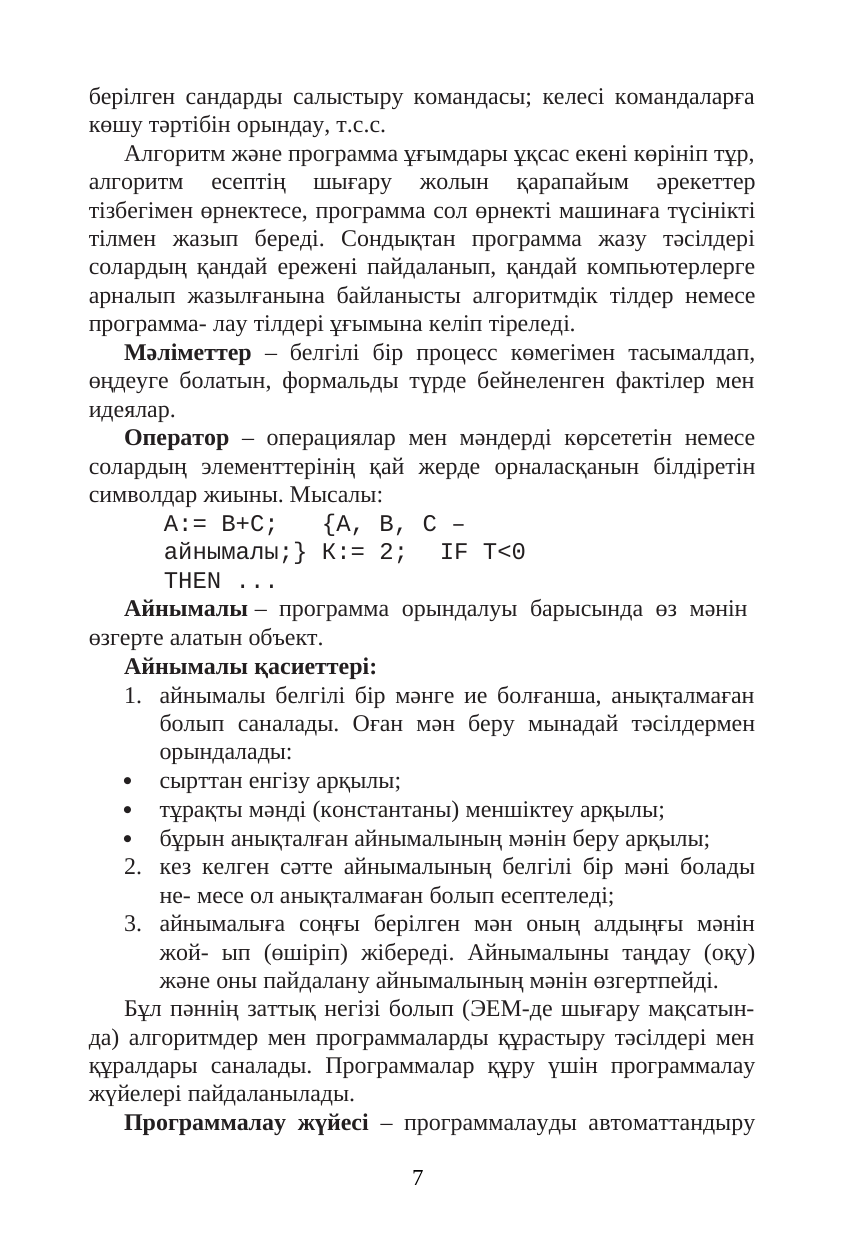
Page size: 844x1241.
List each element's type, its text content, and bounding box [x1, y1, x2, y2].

subtitle Айнымалы қасиеттері: [124, 652, 773, 679]
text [88, 1108, 755, 1136]
text Айнымалы – программа орындалуы барысында өз мəнін [124, 597, 773, 622]
list айнымалыға соңғы берілген мəн оның алдыңғы мəнін жой- ып (өшіріп) жібереді. Айнымалыны таңдау (оқу) жəне оны пайдалану айнымалының мəнін өзгертпейді. [124, 909, 755, 993]
text Алгоритм жəне программа ұғымдары ұқсас екені көрініп тұр, алгоритм есептің шығару жолын қарапайым əрекеттер тізбегімен өрнектесе, программа сол өрнекті машинаға түсінікті тілмен жазып береді. Сондықтан программа жазу тəсілдері солардың қандай ережені пайдаланып, қандай компьютерлерге арналып жазылғанына байланысты алгоритмдік тілдер немесе программа- лау тілдері ұғымына келіп тіреледі. [88, 139, 755, 337]
text А:= В+С; {А, В, С – айнымалы;} К:= 2; IF T<0 THEN ... [163, 511, 623, 595]
text Оператор – операциялар мен мəндерді көрсететін немесе солардың элементтерінің қай жерде орналасқанын білдіретін символдар жиыны. Мысалы: [88, 423, 755, 508]
text өзгерте алатын объект. [88, 623, 773, 651]
text берілген сандарды салыстыру командасы; келесі командаларға көшу тəртібін орындау, т.с.с. [88, 82, 755, 138]
list тұрақты мəнді (константаны) меншіктеу арқылы; [124, 795, 773, 822]
list айнымалы белгілі бір мəнге ие болғанша, анықталмаған болып саналады. Оған мəн беру мынадай тəсілдермен орындалады: [124, 681, 756, 765]
list бұрын анықталған айнымалының мəнін беру арқылы; [124, 823, 773, 851]
text Бұл пəннің заттық негізі болып (ЭЕМ-де шығару мақсатын- да) алгоритмдер мен программаларды құрастыру тəсілдері мен құралдары саналады. Программалар құру үшін программалау жүйелері пайдаланылады. [88, 994, 755, 1107]
list сырттан енгізу арқылы; [124, 766, 773, 793]
text Мəліметтер – белгілі бір процесс көмегімен тасымалдап, өңдеуге болатын, формальды түрде бейнеленген фактілер мен идеялар. [88, 338, 755, 422]
list кез келген сəтте айнымалының белгілі бір мəні болады не- месе ол анықталмаған болып есептеледі; [124, 852, 755, 908]
